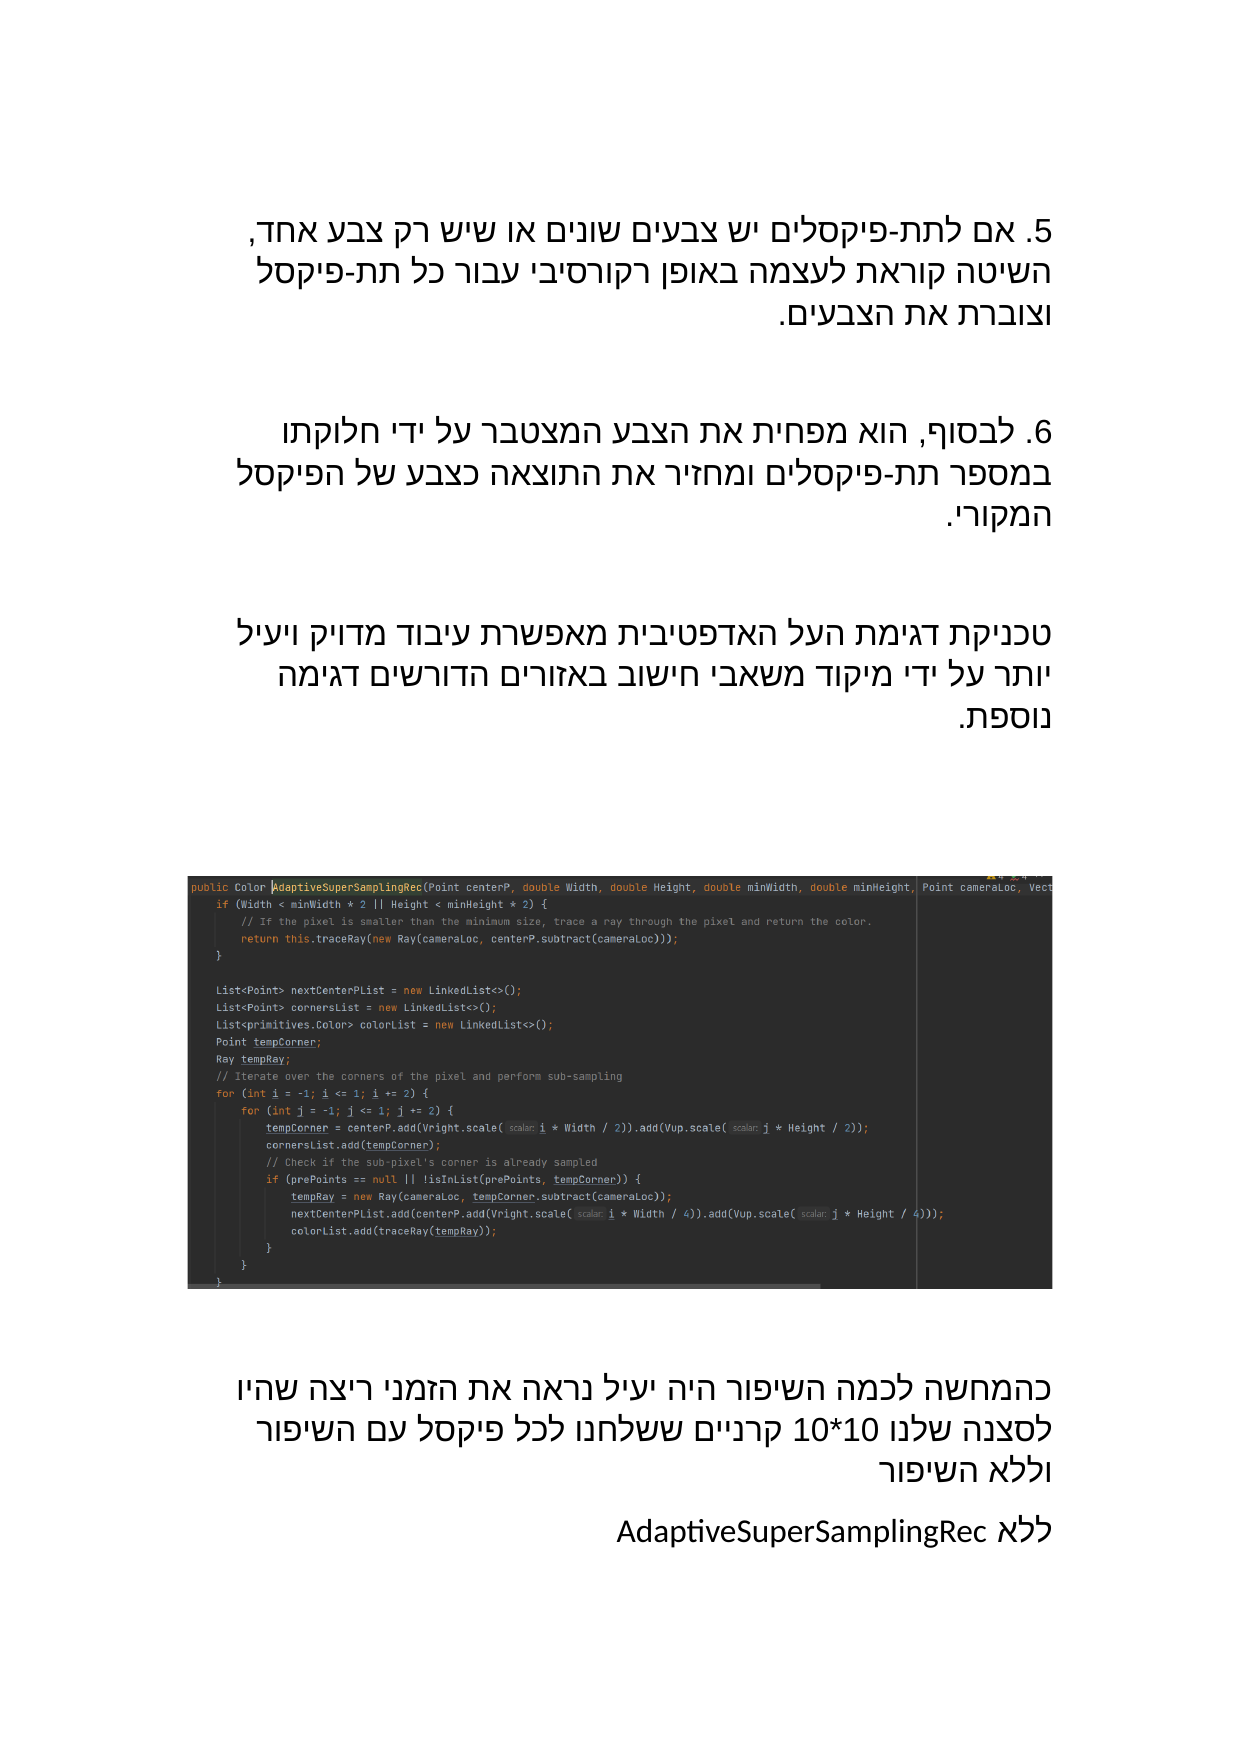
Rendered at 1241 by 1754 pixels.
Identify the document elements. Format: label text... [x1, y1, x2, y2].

text כהמחשה לכמה השיפור היה יעיל נראה את הזמני ריצה שהיו לסצנה שלנו 10*10 קרניים ששלחנו לכל פיקסל עם השיפור וללא השיפור [187, 1368, 1053, 1490]
text 6. לבסוף, הוא מפחית את הצבע המצטבר על ידי חלוקתו במספר תת-פיקסלים ומחזיר את התוצאה כצבע של הפיקסל המקורי. [187, 412, 1053, 534]
text 5. אם לתת-פיקסלים יש צבעים שונים או שיש רק צבע אחד, השיטה קוראת לעצמה באופן רקורסיבי עבור כל תת-פיקסל וצוברת את הצבעים. [187, 211, 1053, 332]
text טכניקת דגימת העל האדפטיבית מאפשרת עיבוד מדויק ויעיל יותר על ידי מיקוד משאבי חישוב באזורים הדורשים דגימה נוספת. [187, 614, 1053, 735]
text ללא AdaptiveSuperSamplingRec [187, 1509, 1053, 1550]
picture [187, 876, 1053, 1289]
